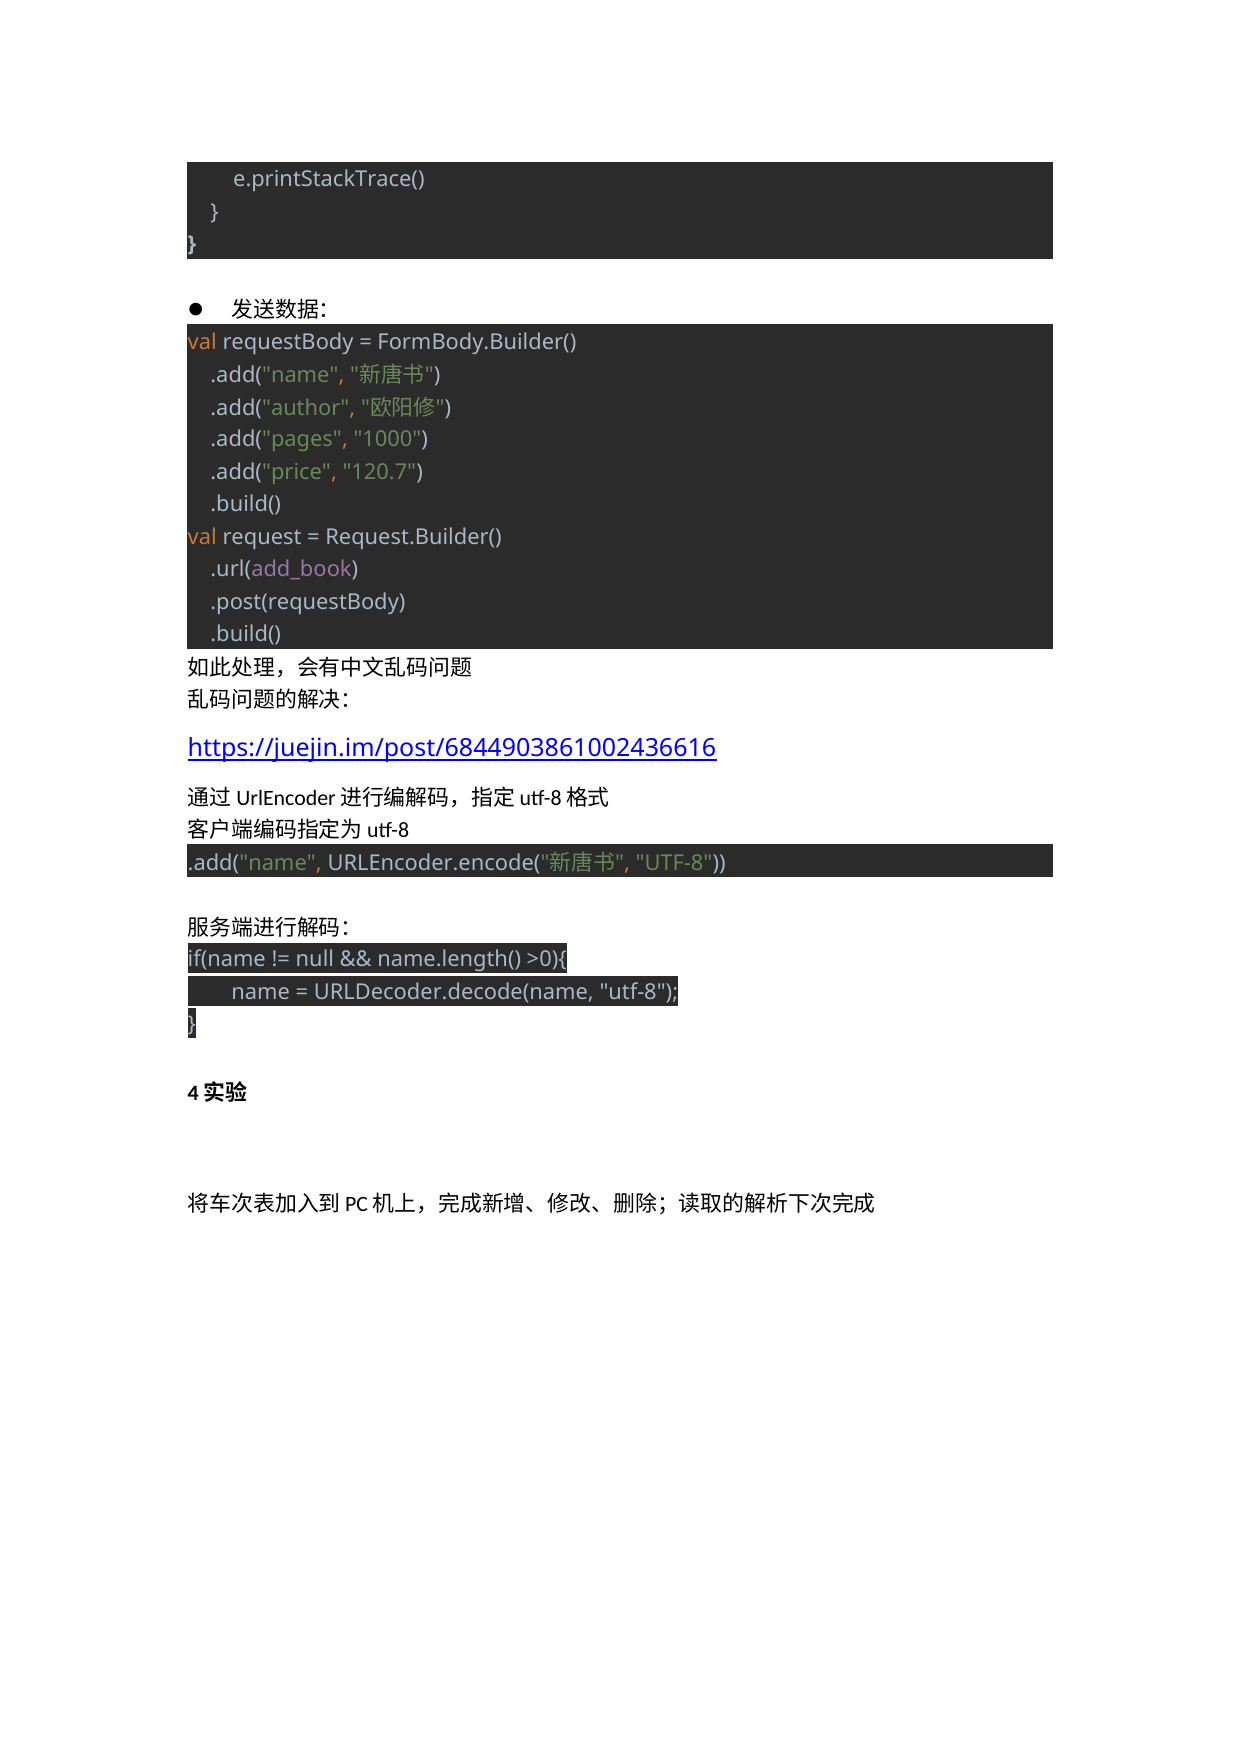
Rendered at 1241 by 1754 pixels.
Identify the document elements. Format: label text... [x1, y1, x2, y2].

text } [187, 1007, 1053, 1039]
list 客户端编码指定为utf-8 [187, 812, 1053, 844]
list 服务端进行解码： [187, 909, 1053, 942]
text https://juejin.im/post/6844903861002436616 [187, 714, 1053, 779]
text name = URLDecoder.decode(name, "utf-8"); [187, 974, 1053, 1007]
text if(name != null && name.length() >0){ [187, 942, 1053, 974]
list 乱码问题的解决： [187, 682, 1053, 714]
list 发送数据： [187, 292, 1053, 324]
list 如此处理，会有中文乱码问题 [187, 649, 1053, 682]
subtitle 4 实验 [187, 1075, 1053, 1107]
text .add("name", URLEncoder.encode("新唐书", "UTF-8")) [187, 844, 1053, 877]
text val requestBody = FormBody.Builder() .add("name", "新唐书") .add("author", "欧阳修") .add("pages", "1000") .add("price", "120.7") .build() val request = Request.Builder() .url(add_book) .post(requestBody) .build() [187, 324, 1053, 649]
list 通过 UrlEncoder进行编解码，指定utf-8格式 [187, 779, 1053, 812]
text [187, 162, 1053, 259]
list 将车次表加入到PC机上，完成新增、修改、删除；读取的解析下次完成 [187, 1186, 1053, 1218]
